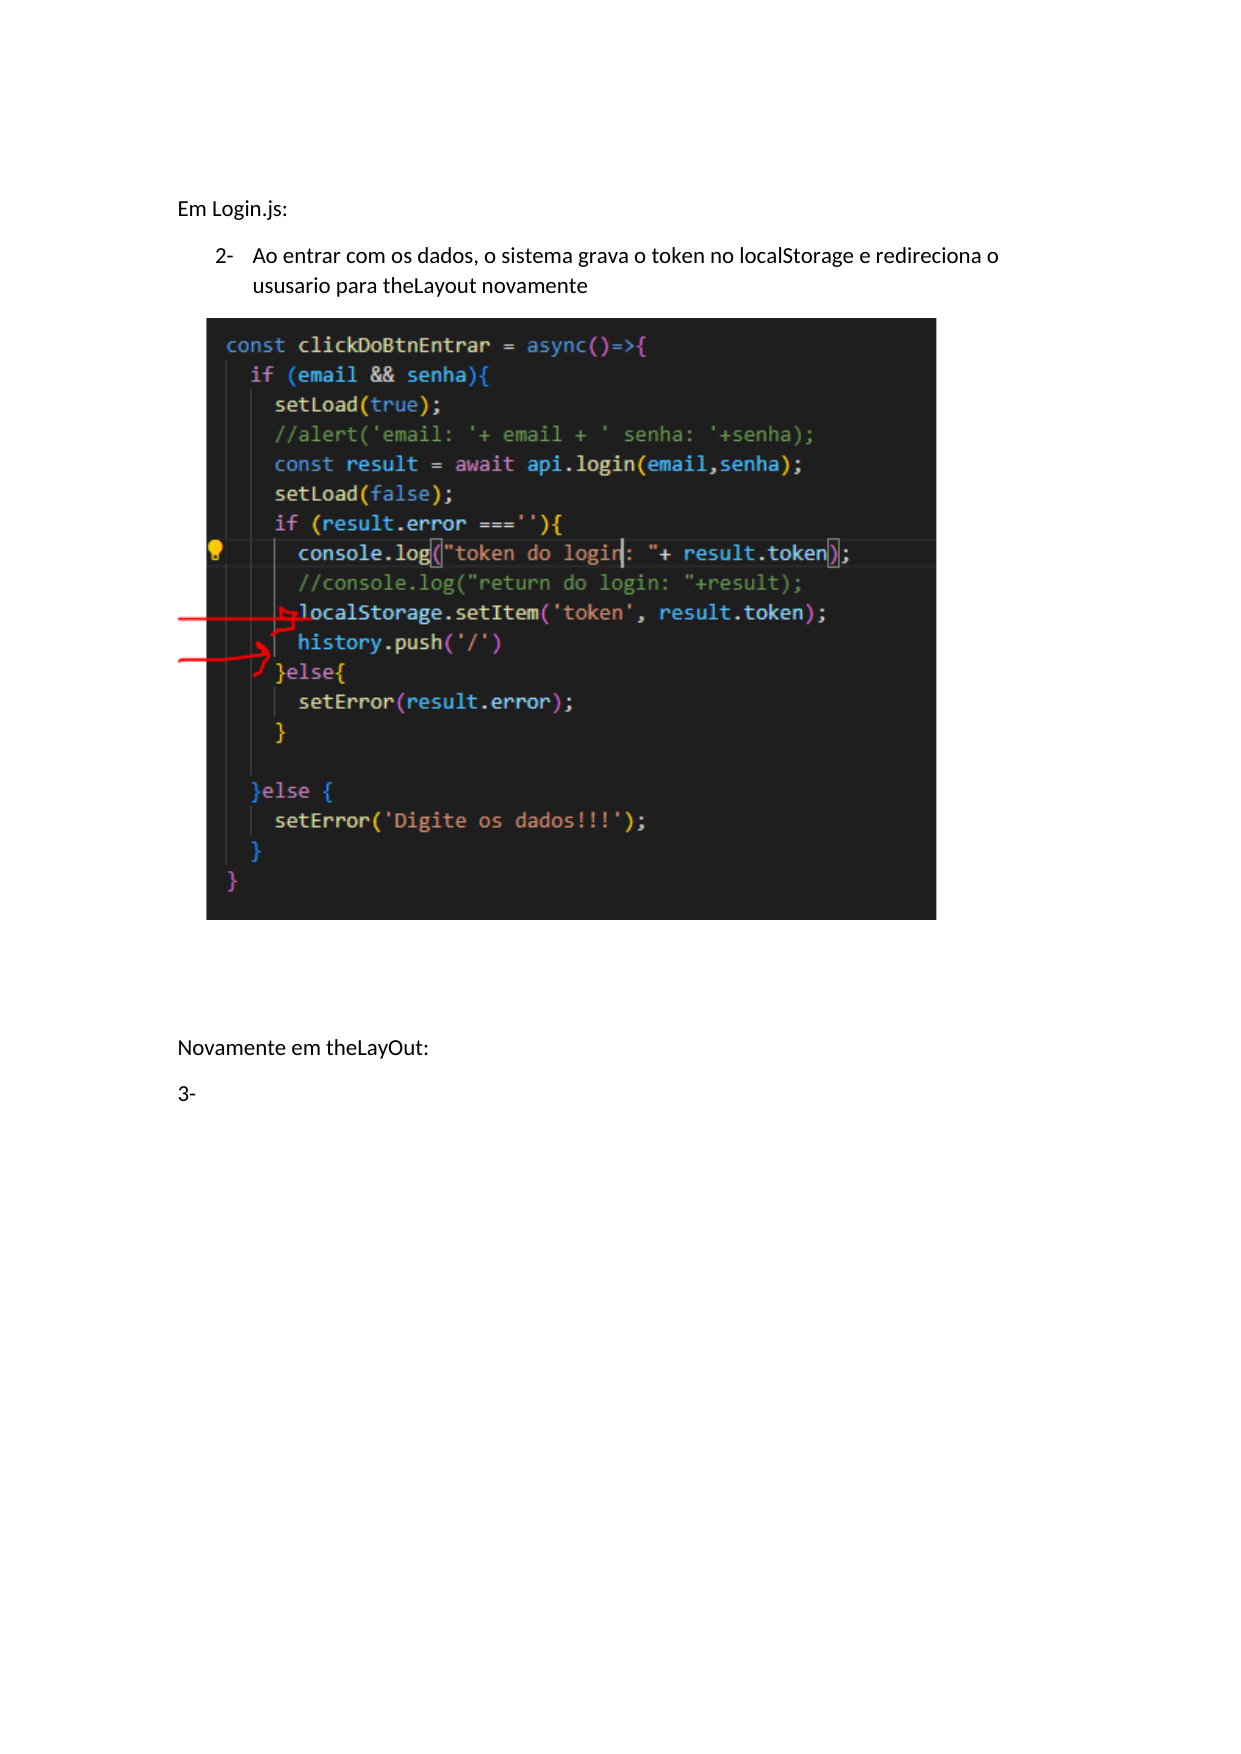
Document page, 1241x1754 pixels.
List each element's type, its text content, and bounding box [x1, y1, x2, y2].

picture [177, 318, 937, 920]
text 3- [177, 1079, 1063, 1107]
text Novamente em theLayOut: [177, 1033, 1063, 1061]
text Em Login.js: [177, 194, 1063, 222]
list Ao entrar com os dados, o sistema grava o token no localStorage e redireciona o ususario para theLayout novamente [215, 241, 1063, 299]
